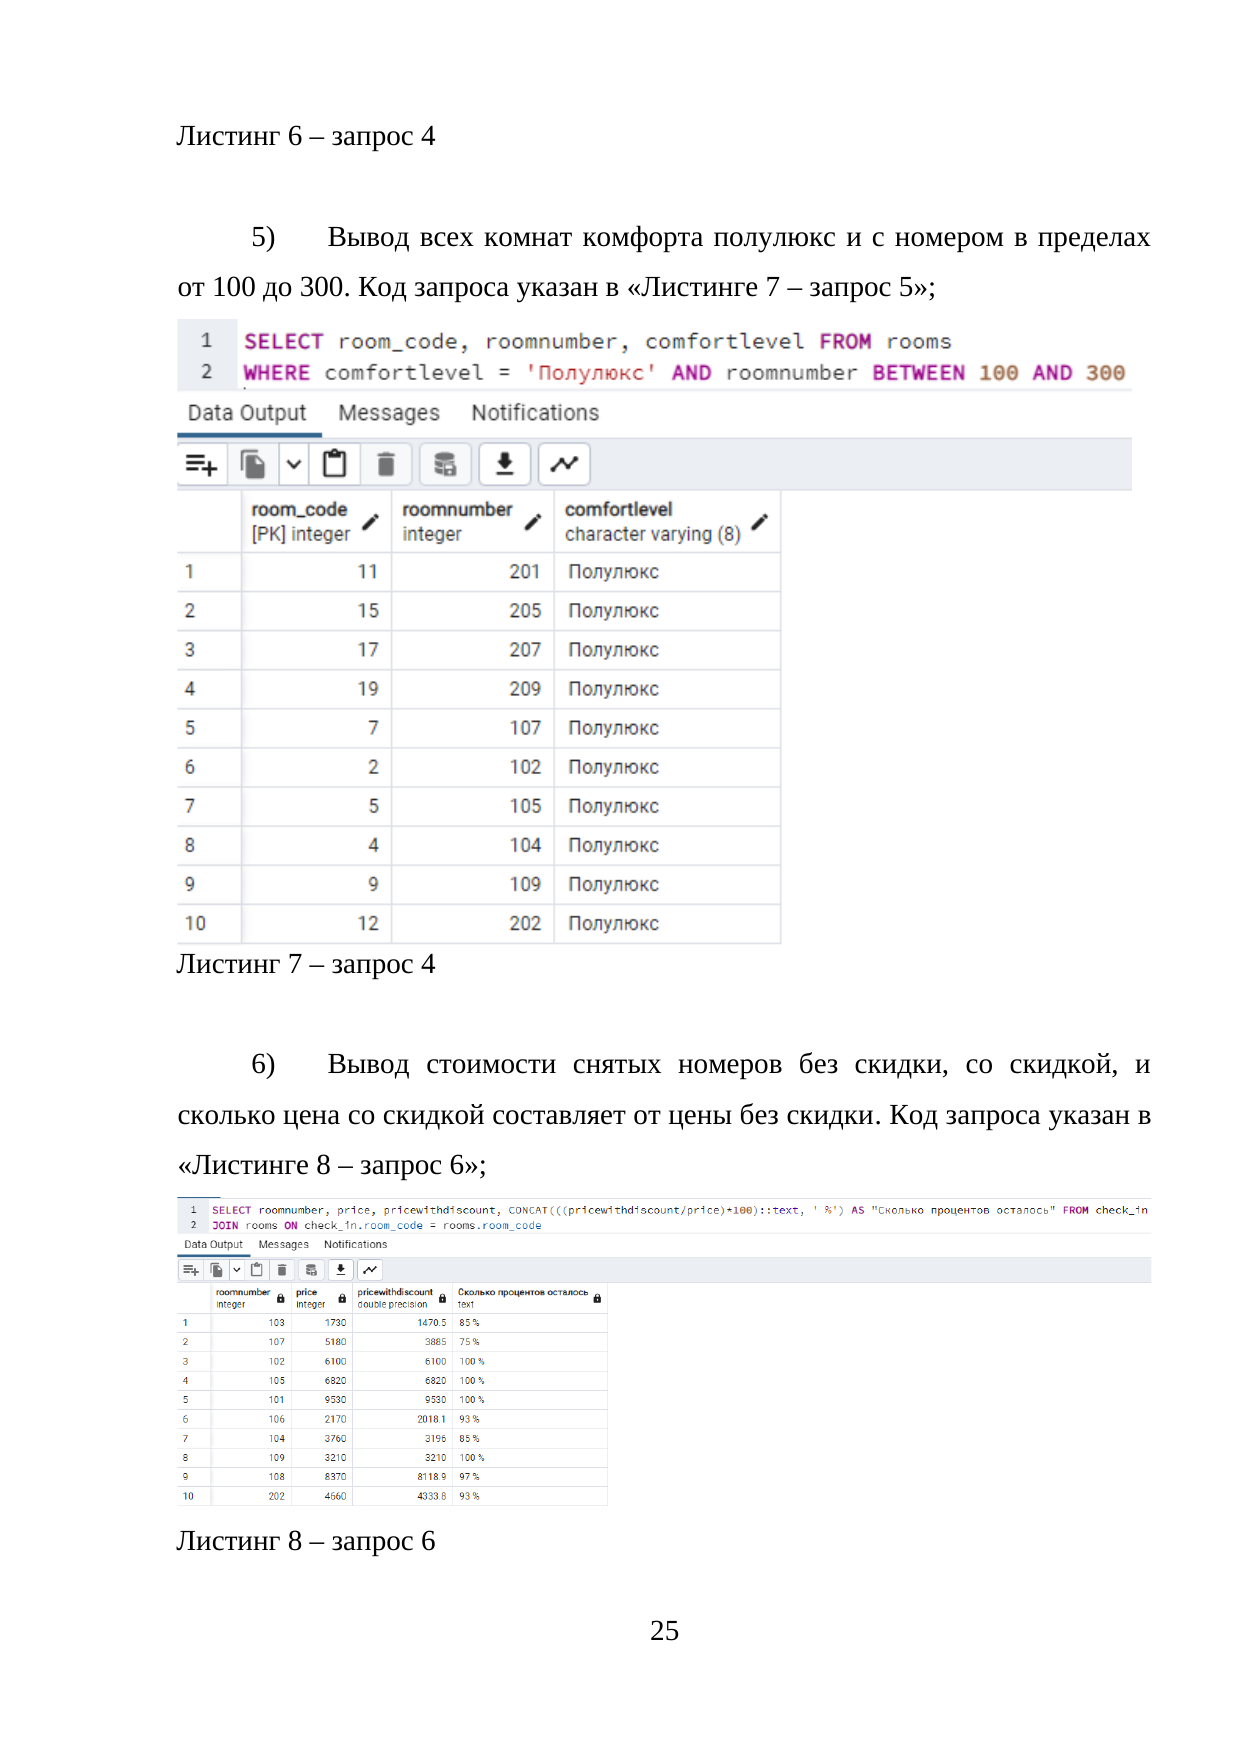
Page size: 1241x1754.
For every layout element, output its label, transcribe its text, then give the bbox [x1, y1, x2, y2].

picture [177, 1197, 1152, 1506]
picture [177, 319, 1132, 946]
text Листинг 8 – запрос 6 [176, 1523, 1152, 1556]
list Вывод стоимости снятых номеров без скидки, со скидкой, и сколько цена со скидкой составляет от цены без скидки. Код запроса указан в «Листинге 8 – запрос 6»; [177, 1047, 1152, 1181]
text Листинг 7 – запрос 4 [176, 946, 1152, 979]
list Вывод всех комнат комфорта полулюкс и с номером в пределах от 100 до 300. Код запроса указан в «Листинге 7 – запрос 5»; [177, 219, 1152, 303]
text Листинг 6 – запрос 4 [176, 118, 1152, 152]
